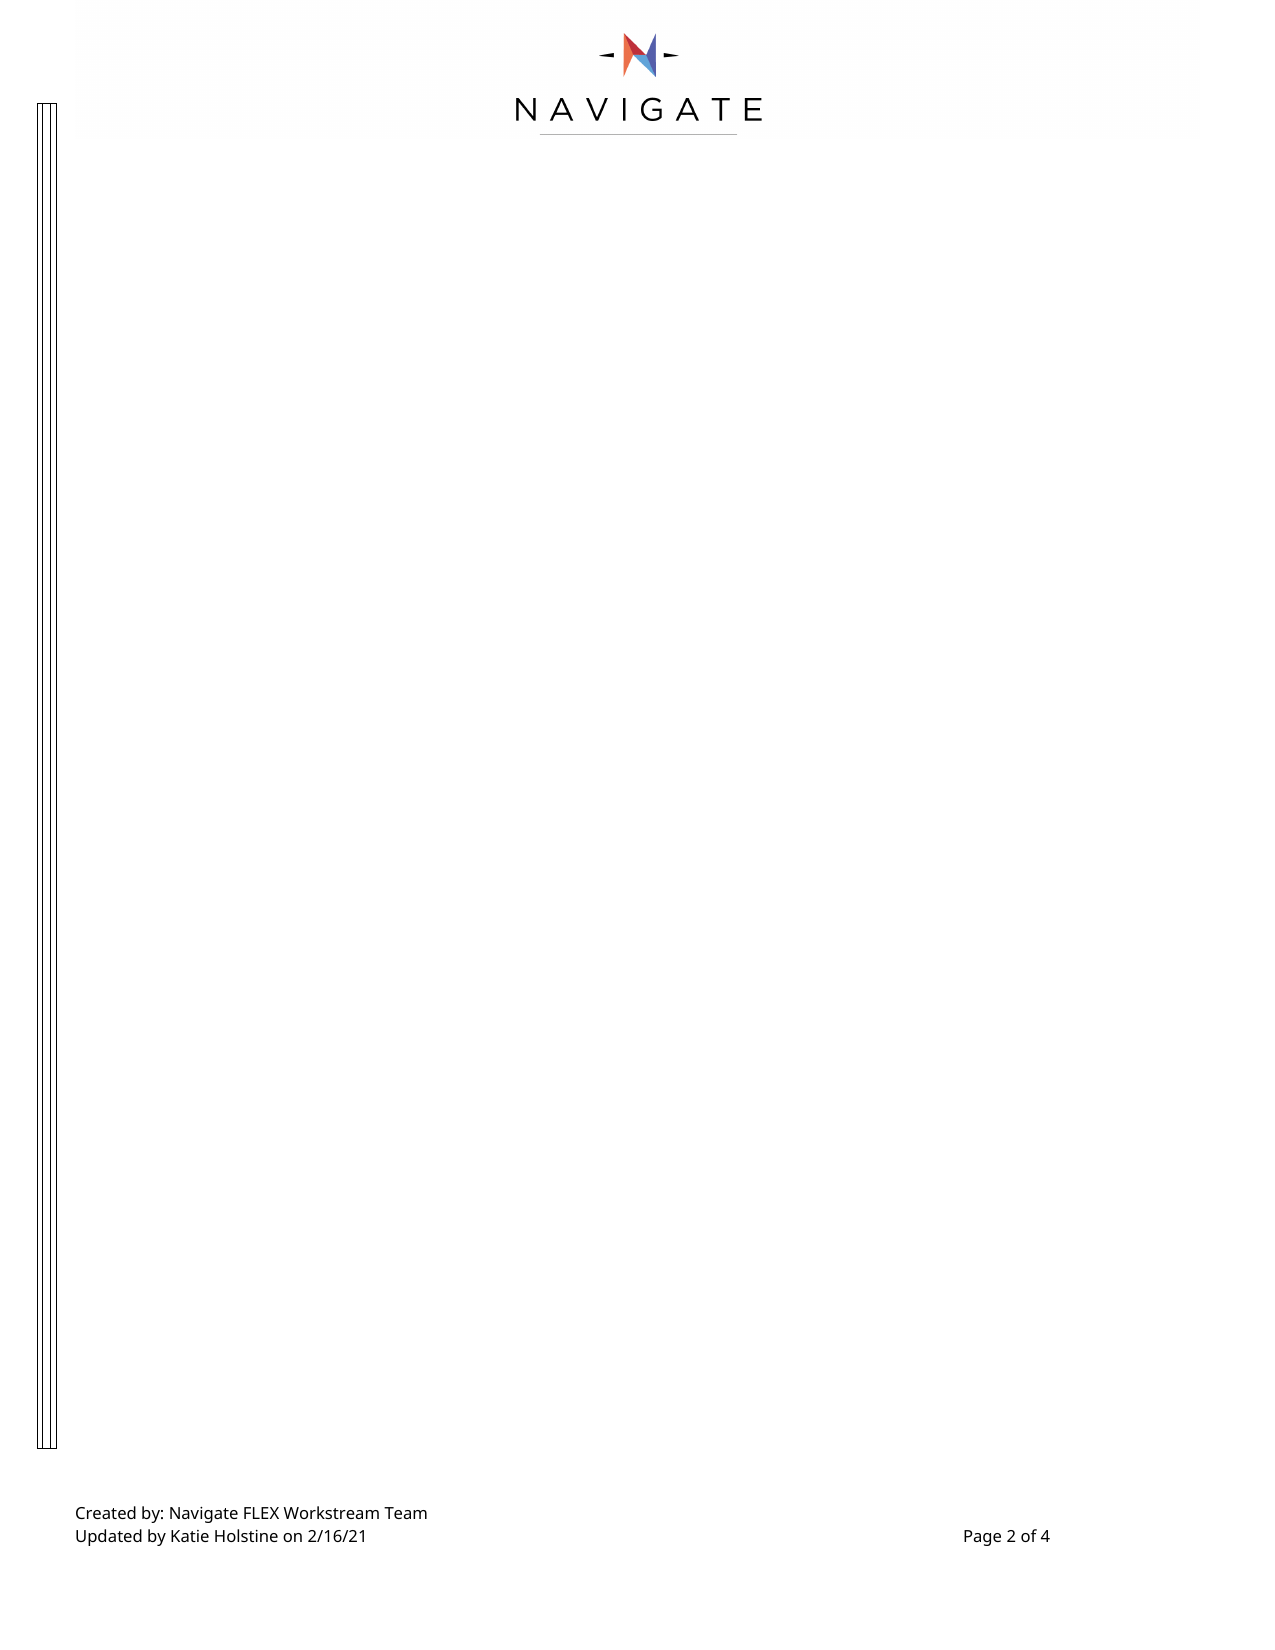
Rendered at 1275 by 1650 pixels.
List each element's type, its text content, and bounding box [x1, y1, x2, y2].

picture [75, 0, 1200, 139]
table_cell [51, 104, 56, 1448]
